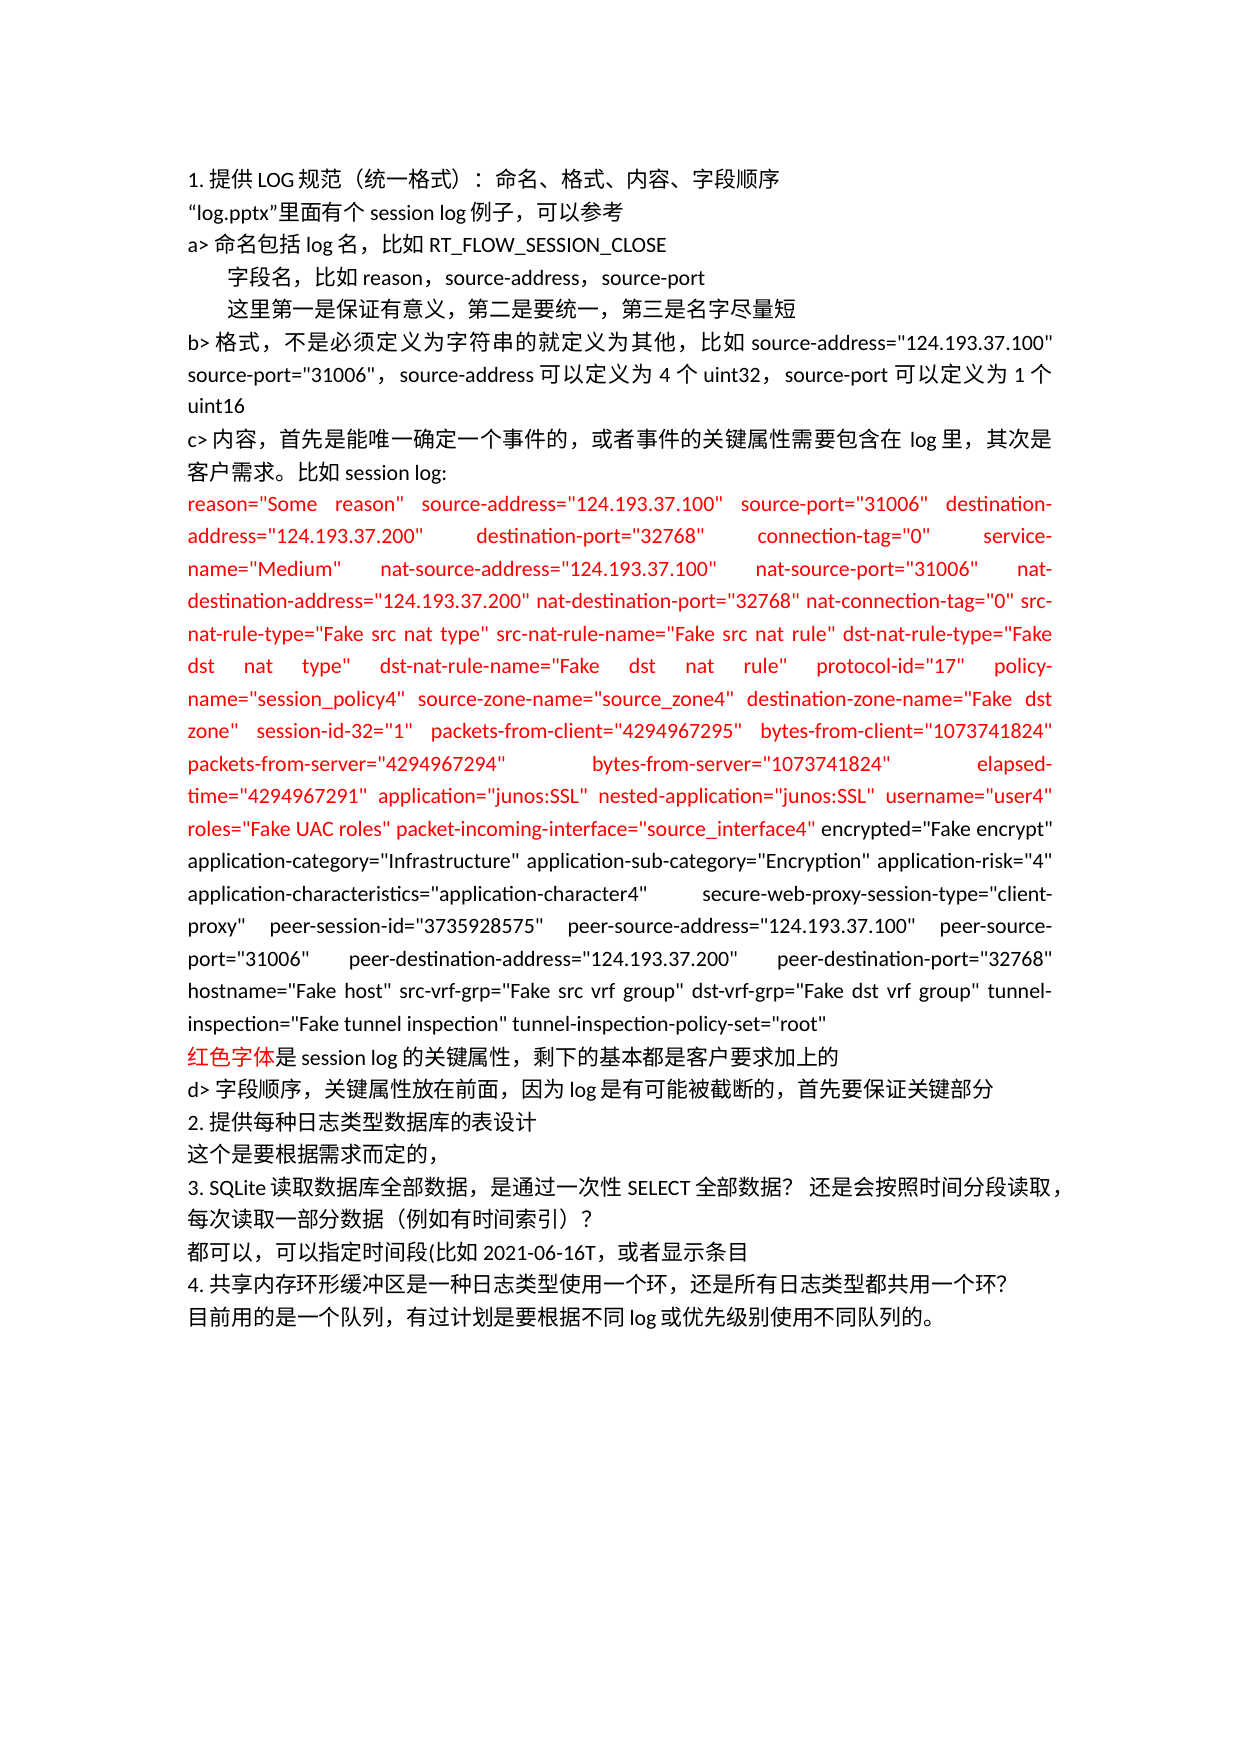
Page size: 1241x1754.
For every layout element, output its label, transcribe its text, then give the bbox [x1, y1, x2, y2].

list 提供每种日志类型数据库的表设计 [187, 1104, 1053, 1137]
list 共享内存环形缓冲区是一种日志类型使用一个环，还是所有日志类型都共用一个环？ [187, 1267, 1053, 1299]
list “log.pptx”里面有个session log例子，可以参考 [187, 194, 1053, 227]
list 红色字体是session log的关键属性，剩下的基本都是客户要求加上的 [187, 1039, 1053, 1072]
list 字段名，比如reason，source-address，source-port [187, 259, 1053, 292]
list 这个是要根据需求而定的， [187, 1137, 1053, 1169]
list 提供LOG规范（统一格式）：命名、格式、内容、字段顺序 [187, 162, 1053, 194]
list reason="Some reason" source-address="124.193.37.100" source-port="31006" destination-address="124.193.37.200" destination-port="32768" connection-tag="0" service-name="Medium" nat-source-address="124.193.37.100" nat-source-port="31006" nat-destination-address="124.193.37.200" nat-destination-port="32768" nat-connection-tag="0" src-nat-rule-type="Fake src nat type" src-nat-rule-name="Fake src nat rule" dst-nat-rule-type="Fake dst nat type" dst-nat-rule-name="Fake dst nat rule" protocol-id="17" policy-name="session_policy4" source-zone-name="source_zone4" destination-zone-name="Fake dst zone" session-id-32="1" packets-from-client="4294967295" bytes-from-client="1073741824" packets-from-server="4294967294" bytes-from-server="1073741824" elapsed-time="4294967291" application="junos:SSL" nested-application="junos:SSL" username="user4" roles="Fake UAC roles" packet-incoming-interface="source_interface4" encrypted="Fake encrypt" application-category="Infrastructure" application-sub-category="Encryption" application-risk="4" application-characteristics="application-character4" secure-web-proxy-session-type="client-proxy" peer-session-id="3735928575" peer-source-address="124.193.37.100" peer-source-port="31006" peer-destination-address="124.193.37.200" peer-destination-port="32768" hostname="Fake host" src-vrf-grp="Fake src vrf group" dst-vrf-grp="Fake dst vrf group" tunnel-inspection="Fake tunnel inspection" tunnel-inspection-policy-set="root" [187, 487, 1053, 1039]
list 目前用的是一个队列，有过计划是要根据不同log或优先级别使用不同队列的。 [187, 1299, 1053, 1332]
list SQLite读取数据库全部数据，是通过一次性SELECT全部数据？ 还是会按照时间分段读取，每次读取一部分数据（例如有时间索引）？ [187, 1169, 1053, 1234]
list 命名包括log名，比如RT_FLOW_SESSION_CLOSE [187, 227, 1053, 259]
list 这里第一是保证有意义，第二是要统一，第三是名字尽量短 [187, 292, 1053, 324]
list 格式，不是必须定义为字符串的就定义为其他，比如source-address="124.193.37.100" source-port="31006"，source-address可以定义为4个uint32，source-port可以定义为1个uint16 [187, 324, 1053, 422]
list 都可以，可以指定时间段(比如2021-06-16T，或者显示条目 [187, 1234, 1053, 1267]
list 内容，首先是能唯一确定一个事件的，或者事件的关键属性需要包含在log里，其次是客户需求。比如session log: [187, 422, 1053, 487]
list 字段顺序，关键属性放在前面，因为log是有可能被截断的，首先要保证关键部分 [187, 1072, 1053, 1104]
